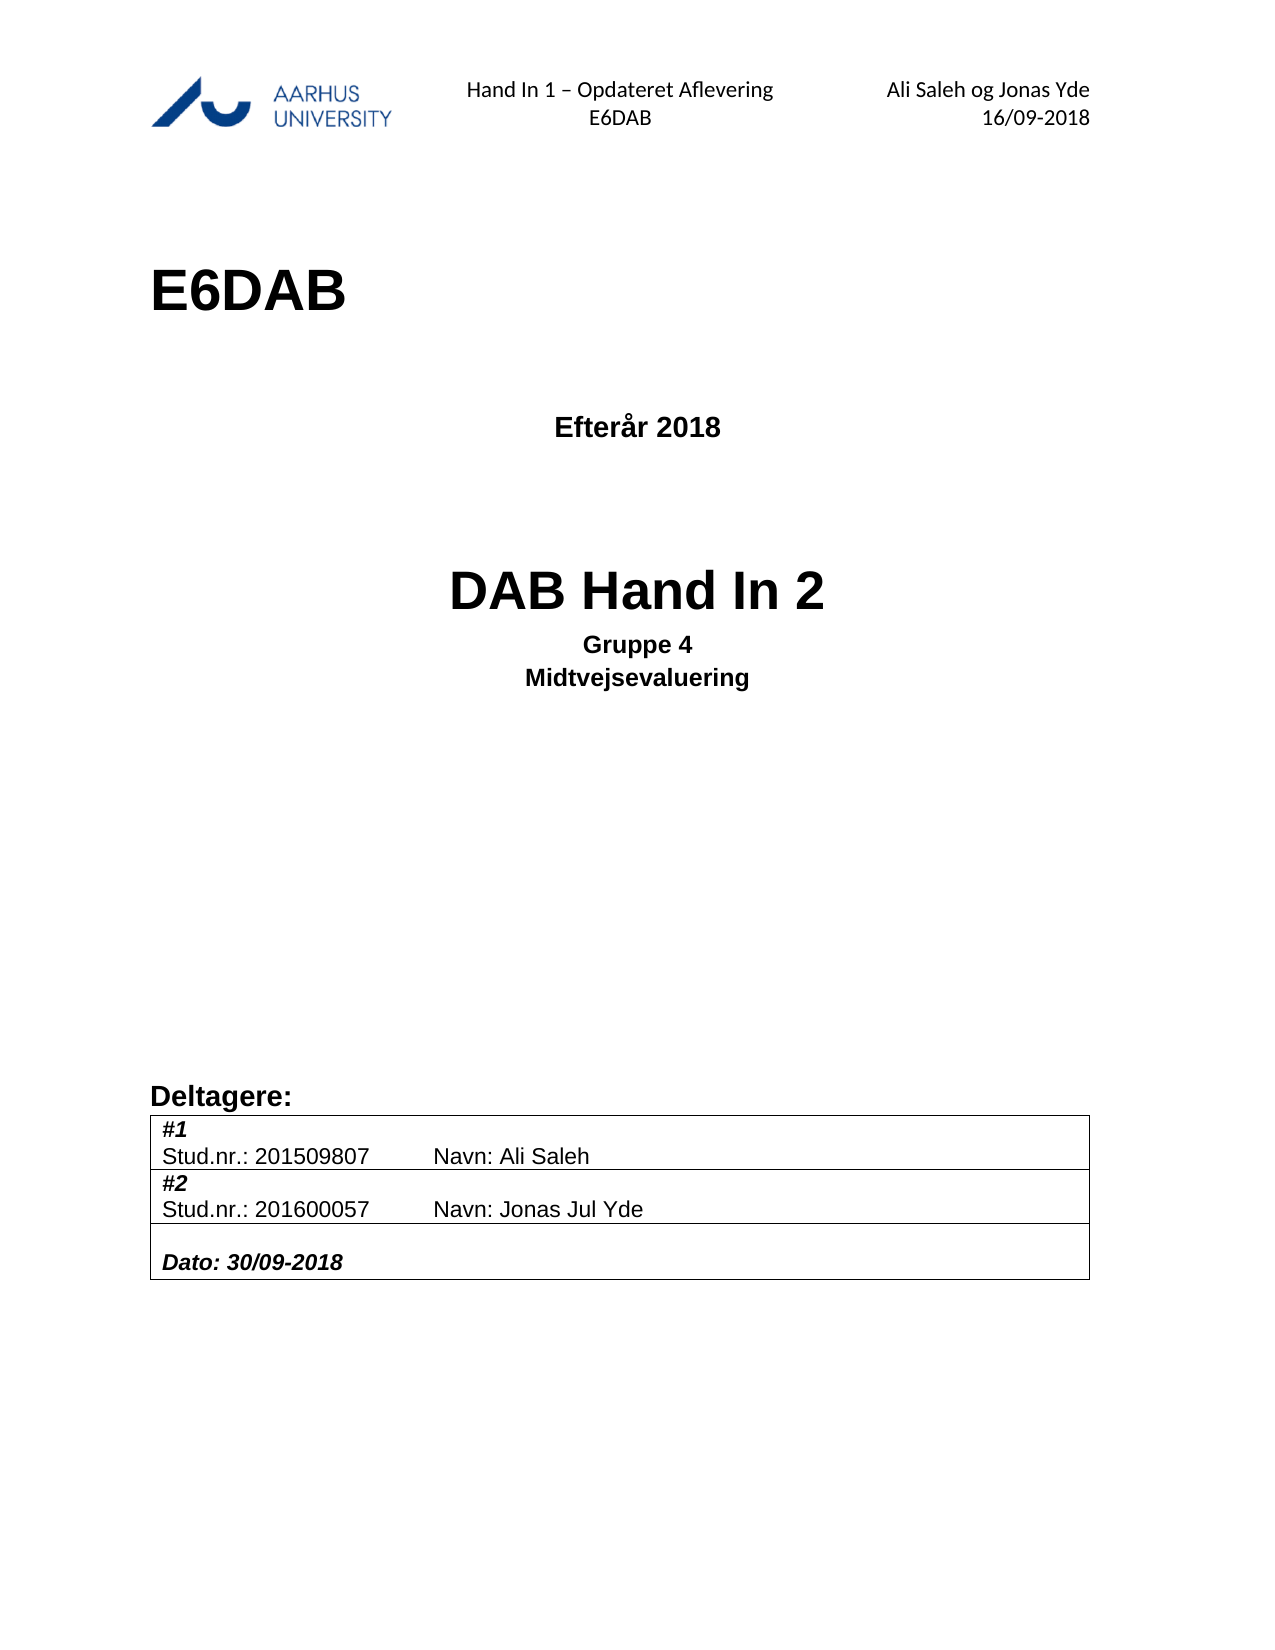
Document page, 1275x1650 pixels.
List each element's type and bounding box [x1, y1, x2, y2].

picture [150, 76, 393, 129]
